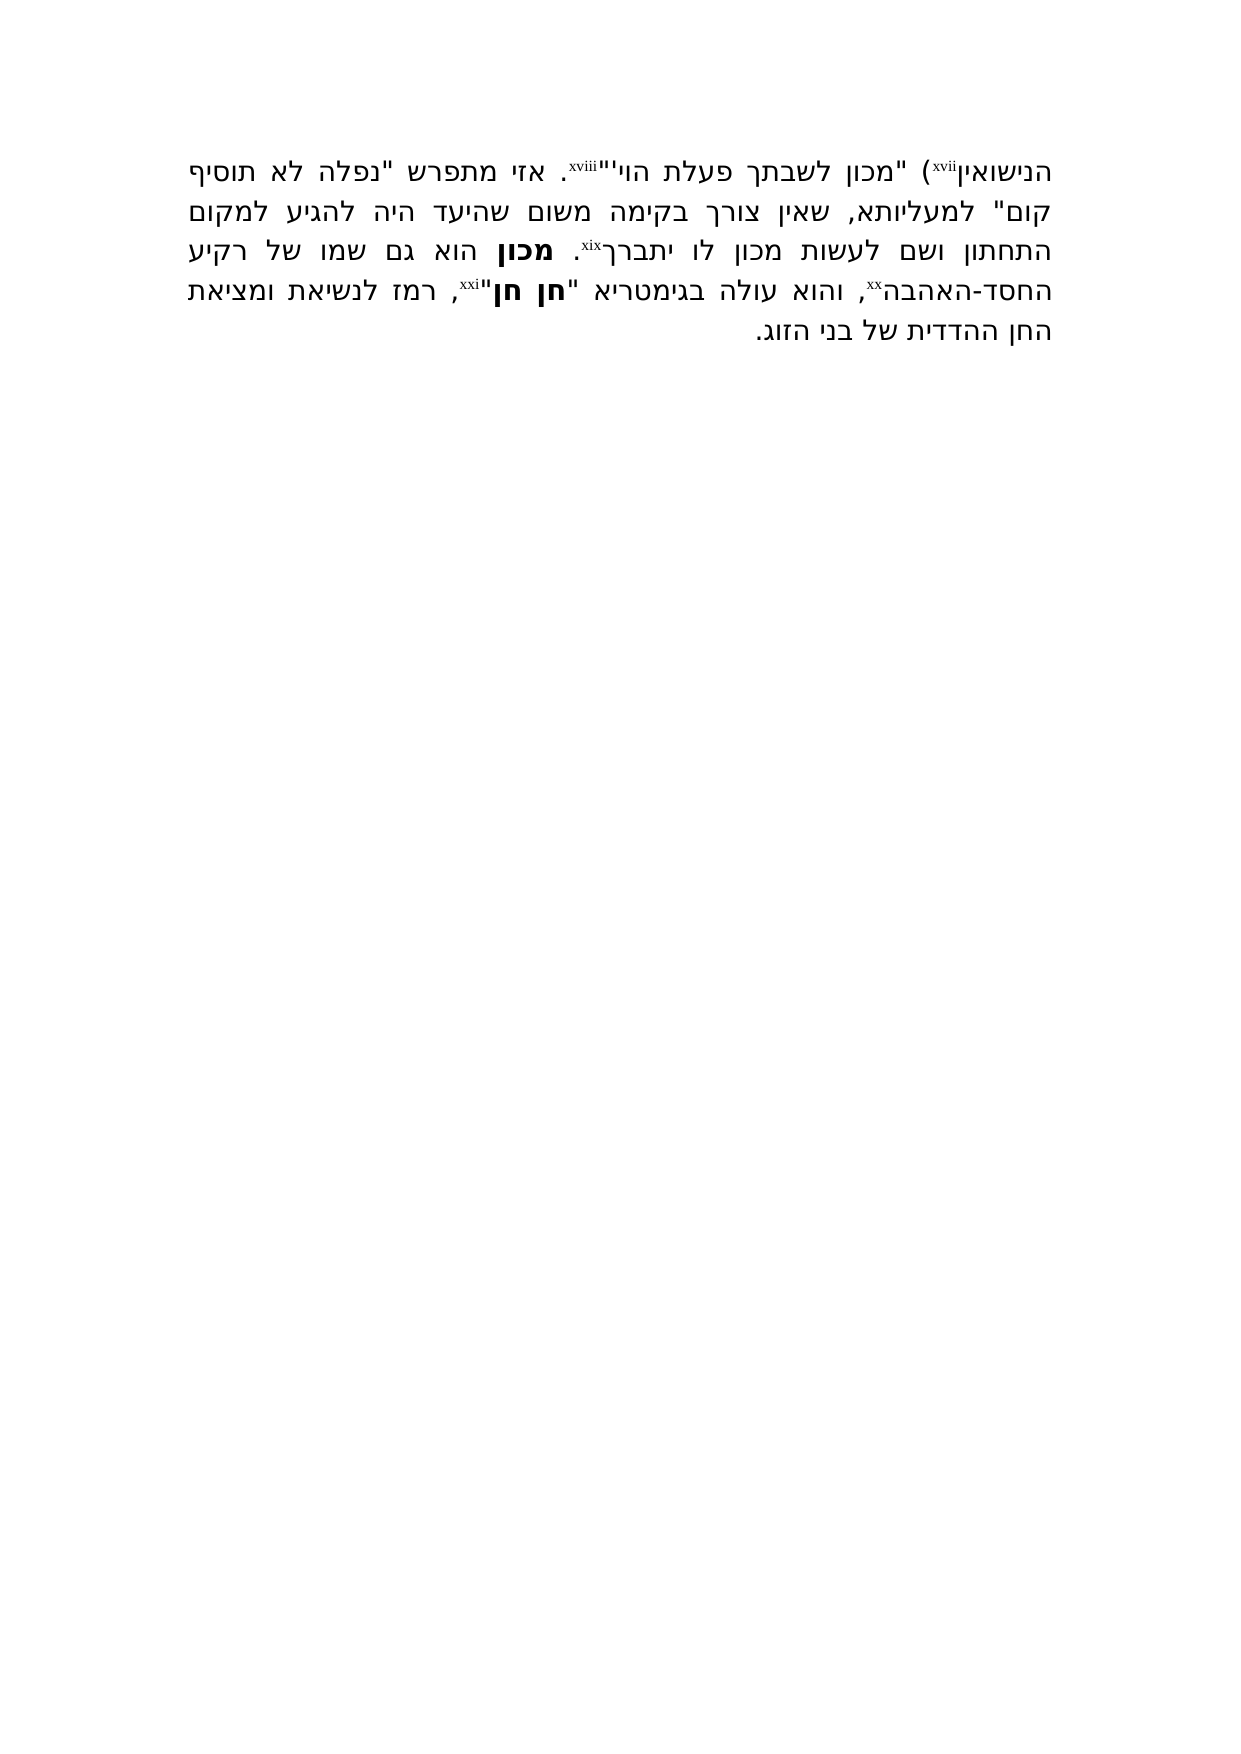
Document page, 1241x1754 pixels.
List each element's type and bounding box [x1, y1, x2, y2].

text [187, 150, 1053, 348]
